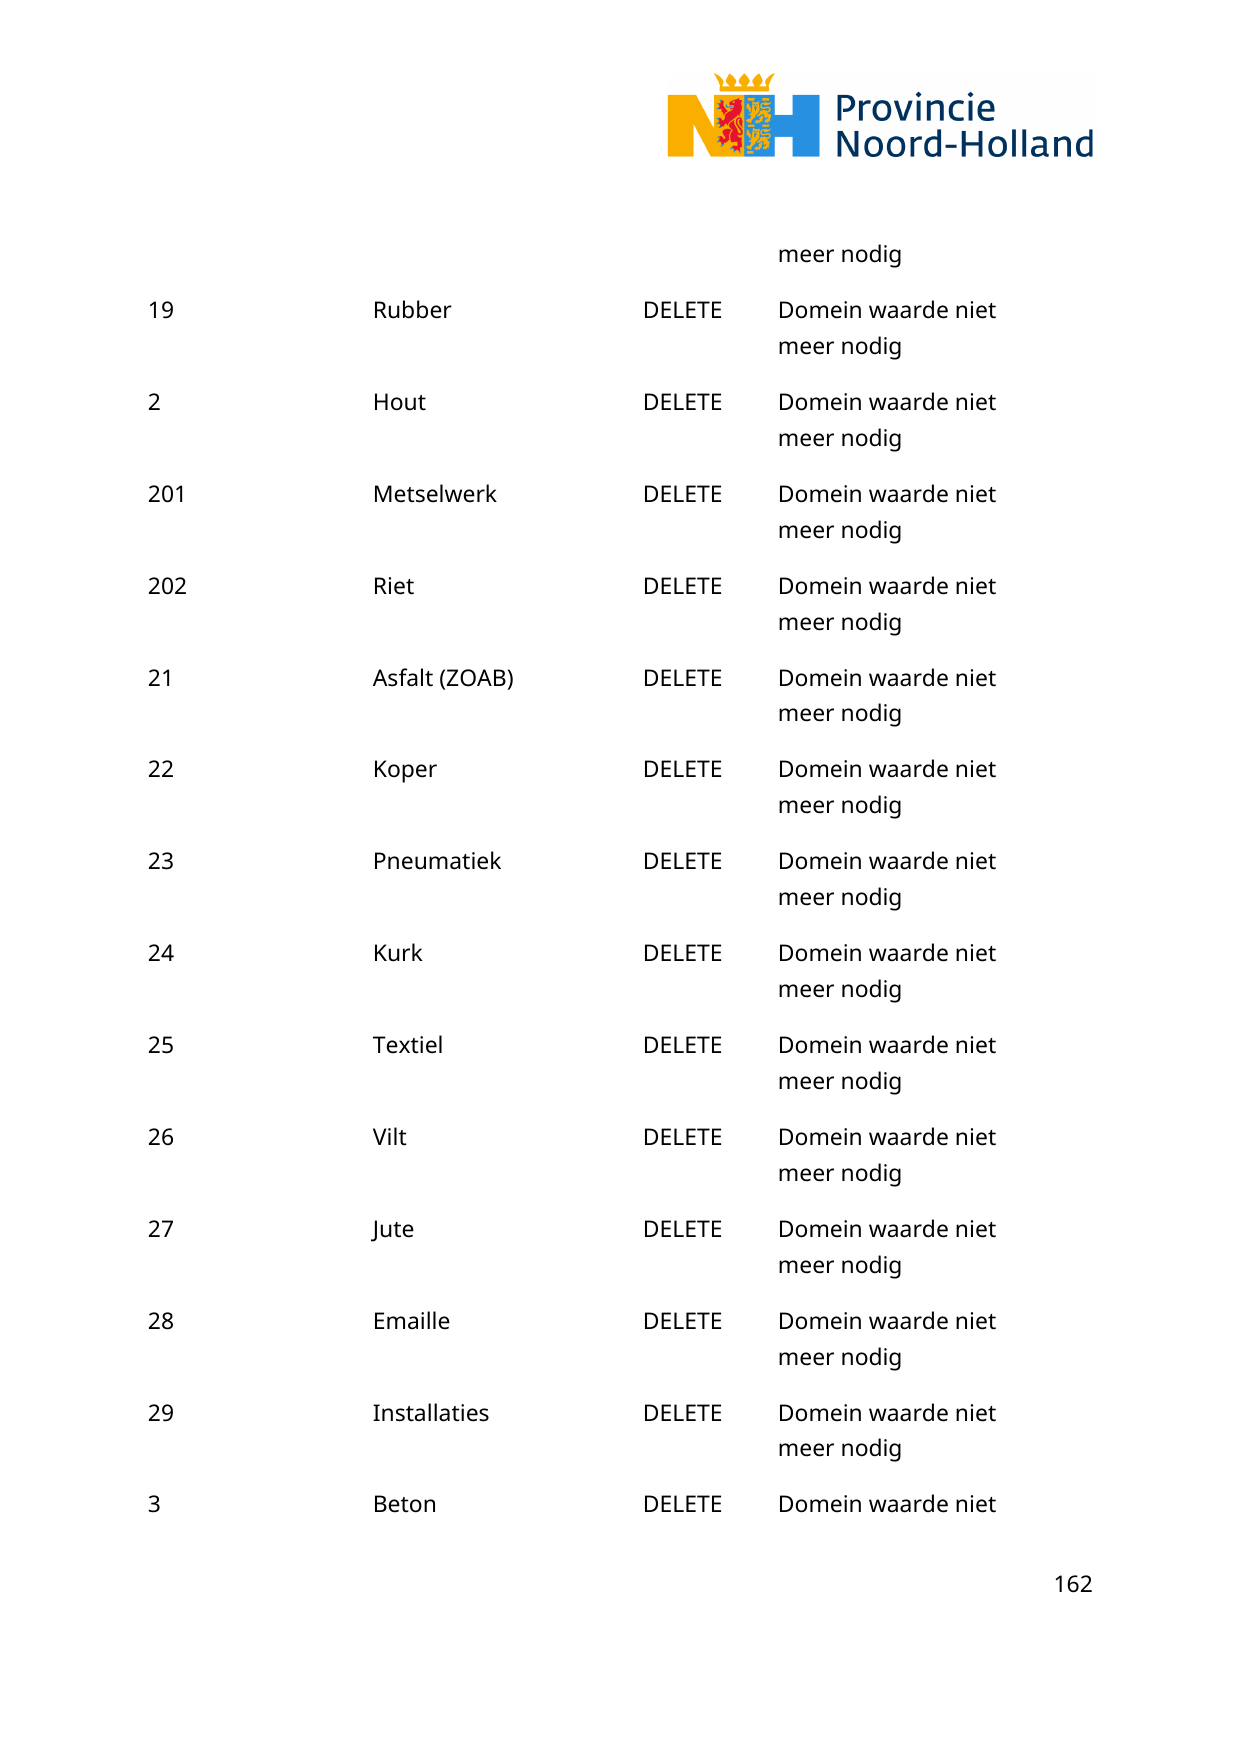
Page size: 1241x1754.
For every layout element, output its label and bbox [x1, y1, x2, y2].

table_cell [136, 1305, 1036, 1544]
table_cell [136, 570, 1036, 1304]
picture [667, 73, 1093, 157]
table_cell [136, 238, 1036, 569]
